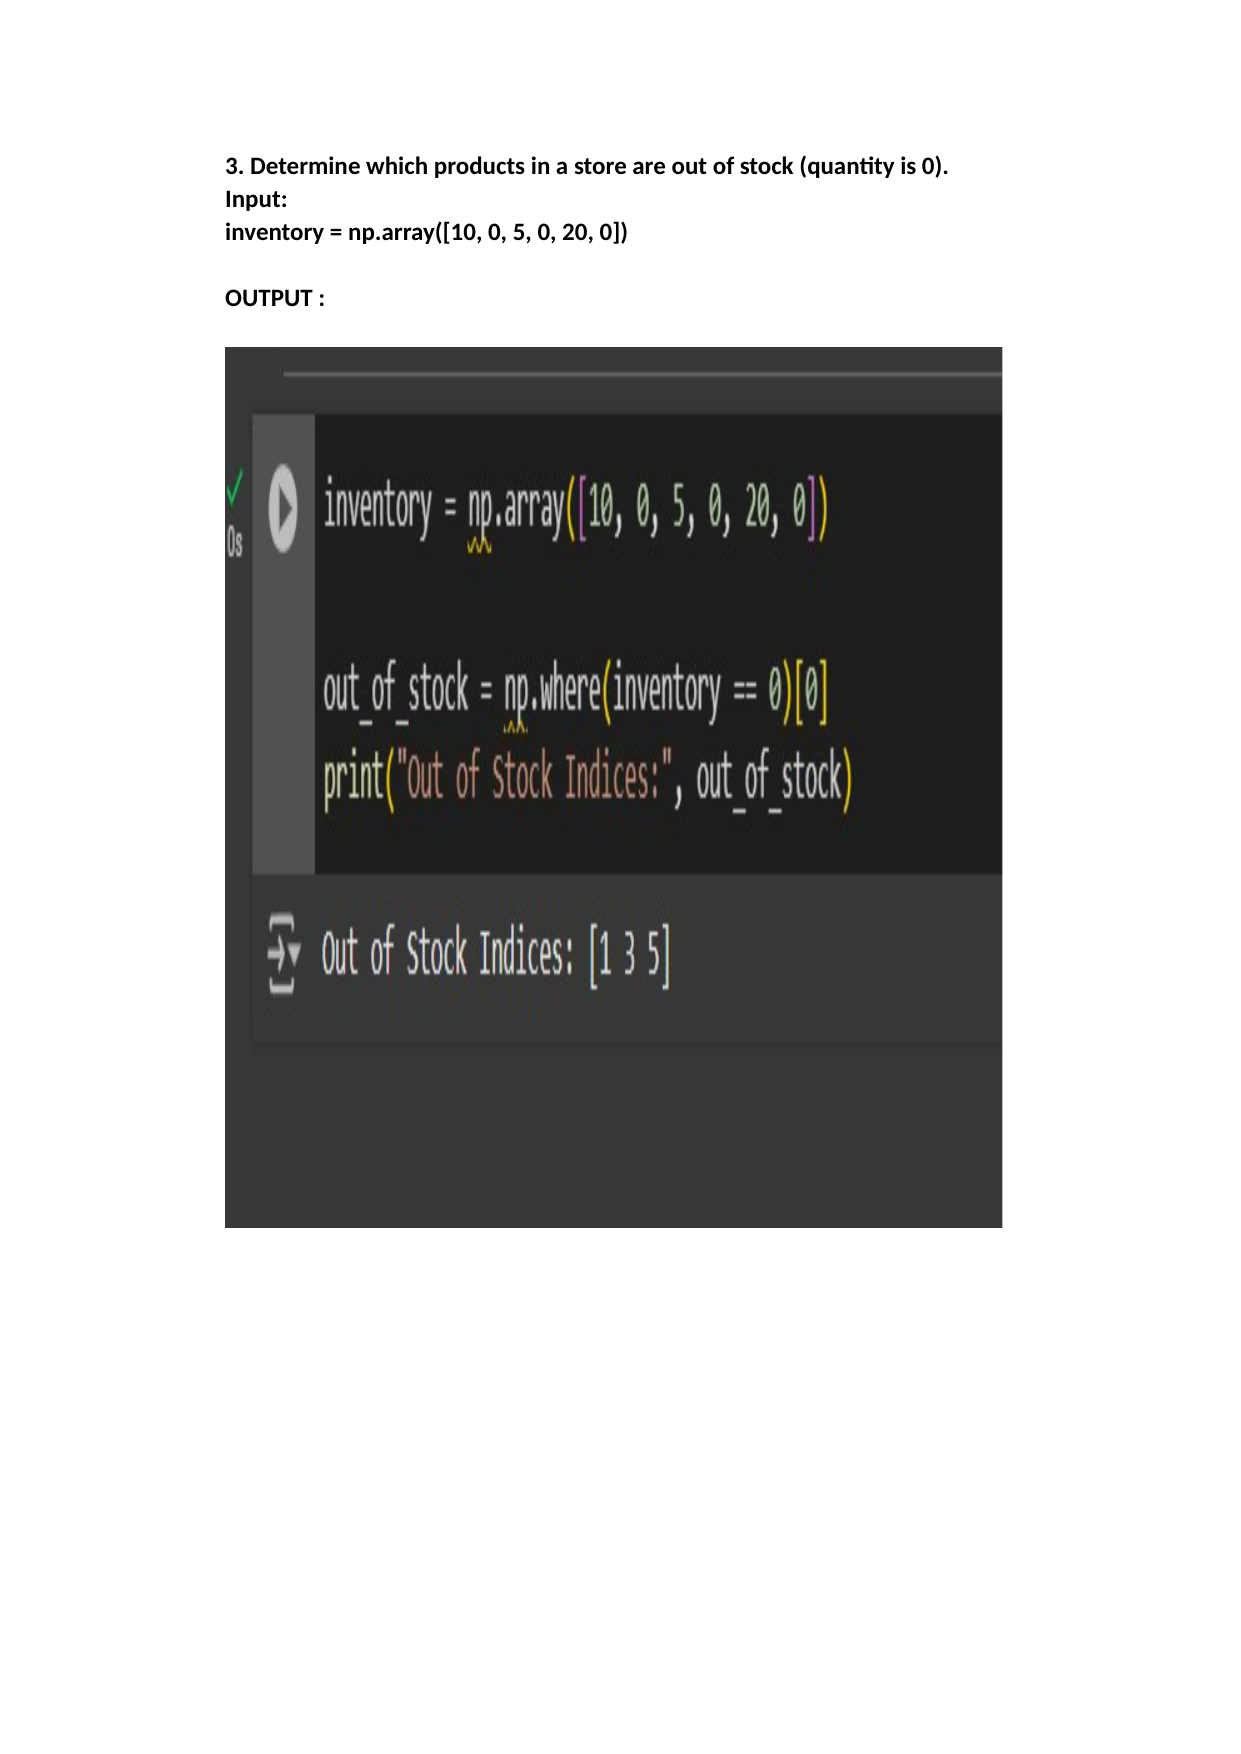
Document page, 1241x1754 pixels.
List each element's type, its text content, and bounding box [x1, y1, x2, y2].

picture [225, 347, 1003, 1228]
list OUTPUT : [225, 282, 1090, 312]
list 3. Determine which products in a store are out of stock (quantity is 0). [225, 150, 1090, 181]
list inventory = np.array([10, 0, 5, 0, 20, 0]) [225, 216, 1090, 246]
list Input: [225, 183, 1090, 213]
